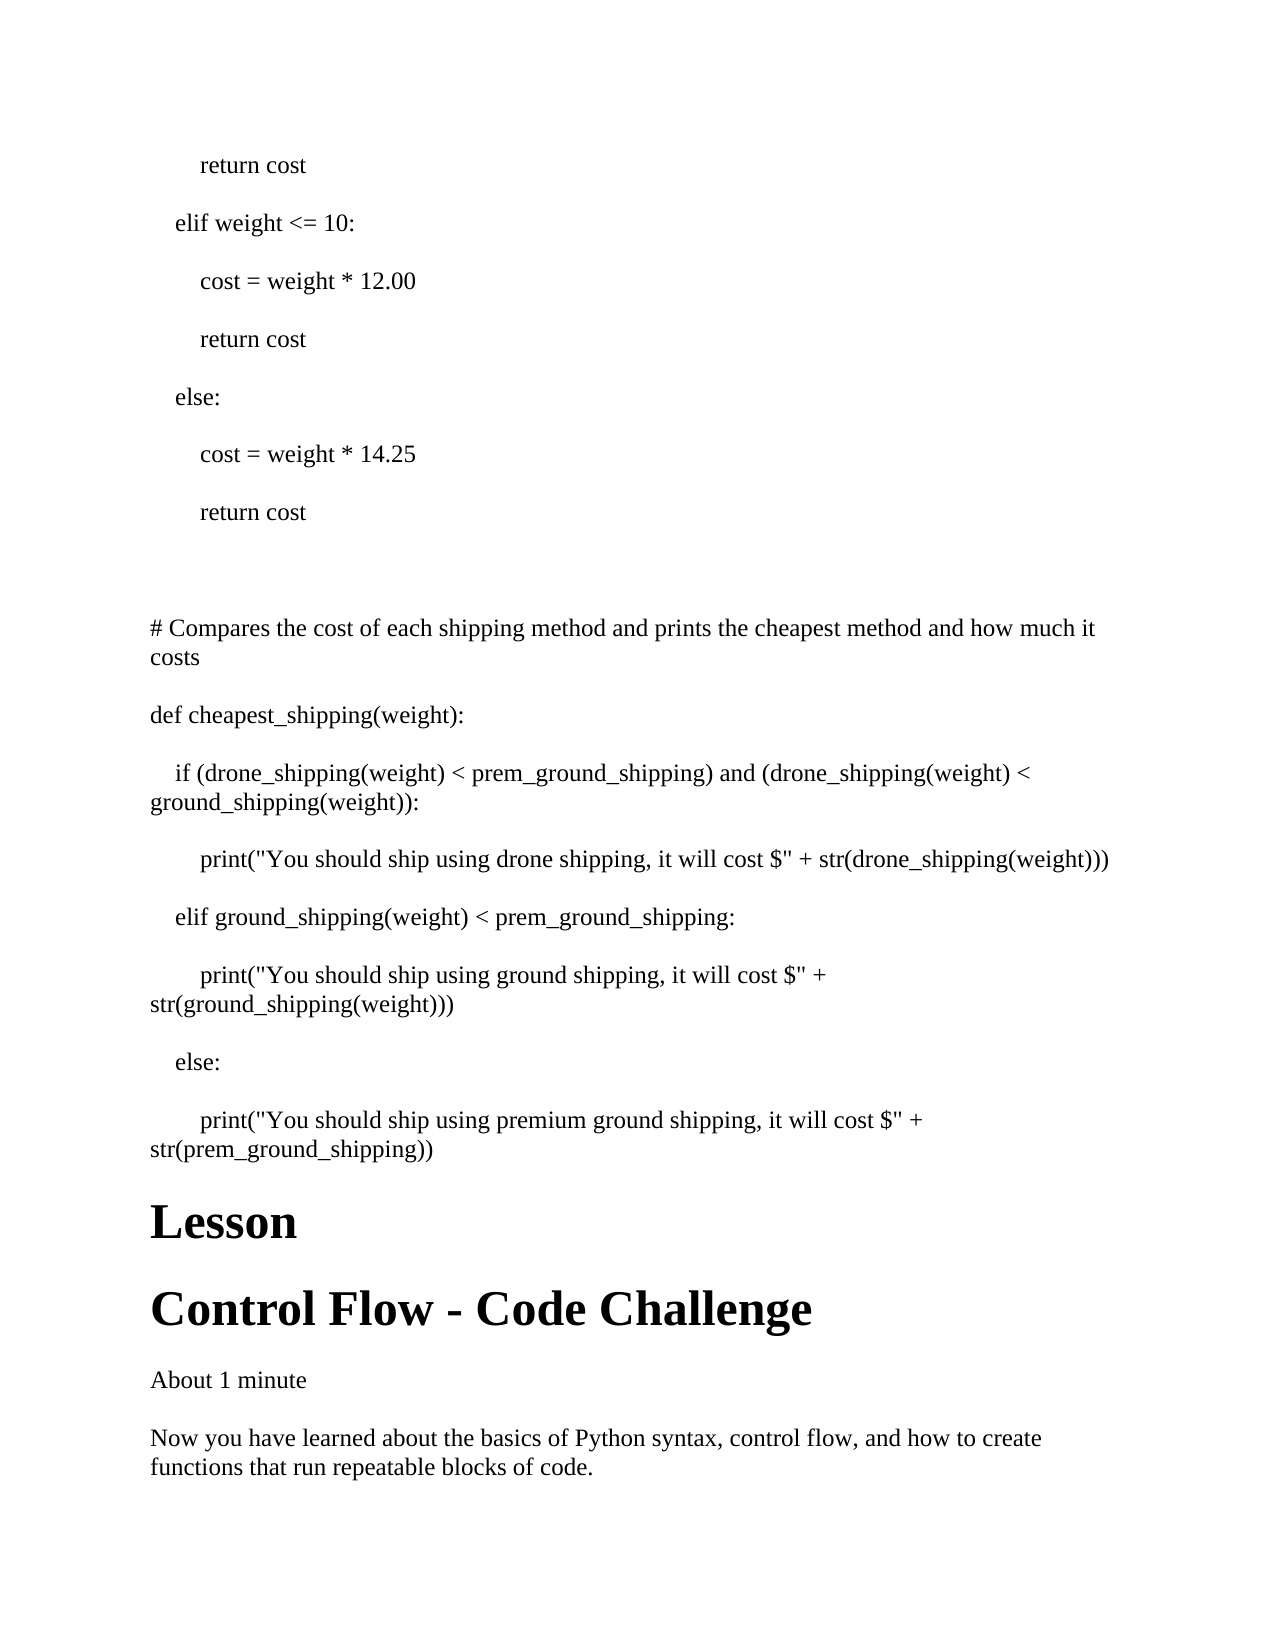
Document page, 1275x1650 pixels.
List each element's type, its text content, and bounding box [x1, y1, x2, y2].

subtitle Lesson [150, 1192, 1125, 1249]
subtitle Control Flow - Code Challenge [150, 1278, 1125, 1336]
text return cost [150, 150, 1125, 179]
text def cheapest_shipping(weight): [150, 700, 1125, 729]
text print("You should ship using premium ground shipping, it will cost $" + str(prem_ground_shipping)) [150, 1105, 1125, 1162]
text print("You should ship using ground shipping, it will cost $" + str(ground_shipping(weight))) [150, 960, 1125, 1018]
text if (drone_shipping(weight) < prem_ground_shipping) and (drone_shipping(weight) < ground_shipping(weight)): [150, 758, 1125, 815]
text cost = weight * 14.25 [150, 439, 1125, 468]
text else: [150, 382, 1125, 410]
text print("You should ship using drone shipping, it will cost $" + str(drone_shipping(weight))) [150, 844, 1125, 873]
text About 1 minute [150, 1365, 1125, 1394]
text elif ground_shipping(weight) < prem_ground_shipping: [150, 902, 1125, 931]
text Now you have learned about the basics of Python syntax, control flow, and how to create functions that run repeatable blocks of code. [150, 1423, 1125, 1480]
text cost = weight * 12.00 [150, 266, 1125, 294]
text return cost [150, 497, 1125, 526]
text else: [150, 1047, 1125, 1076]
text # Compares the cost of each shipping method and prints the cheapest method and how much it costs [150, 613, 1125, 671]
text elif weight <= 10: [150, 208, 1125, 237]
text return cost [150, 324, 1125, 352]
